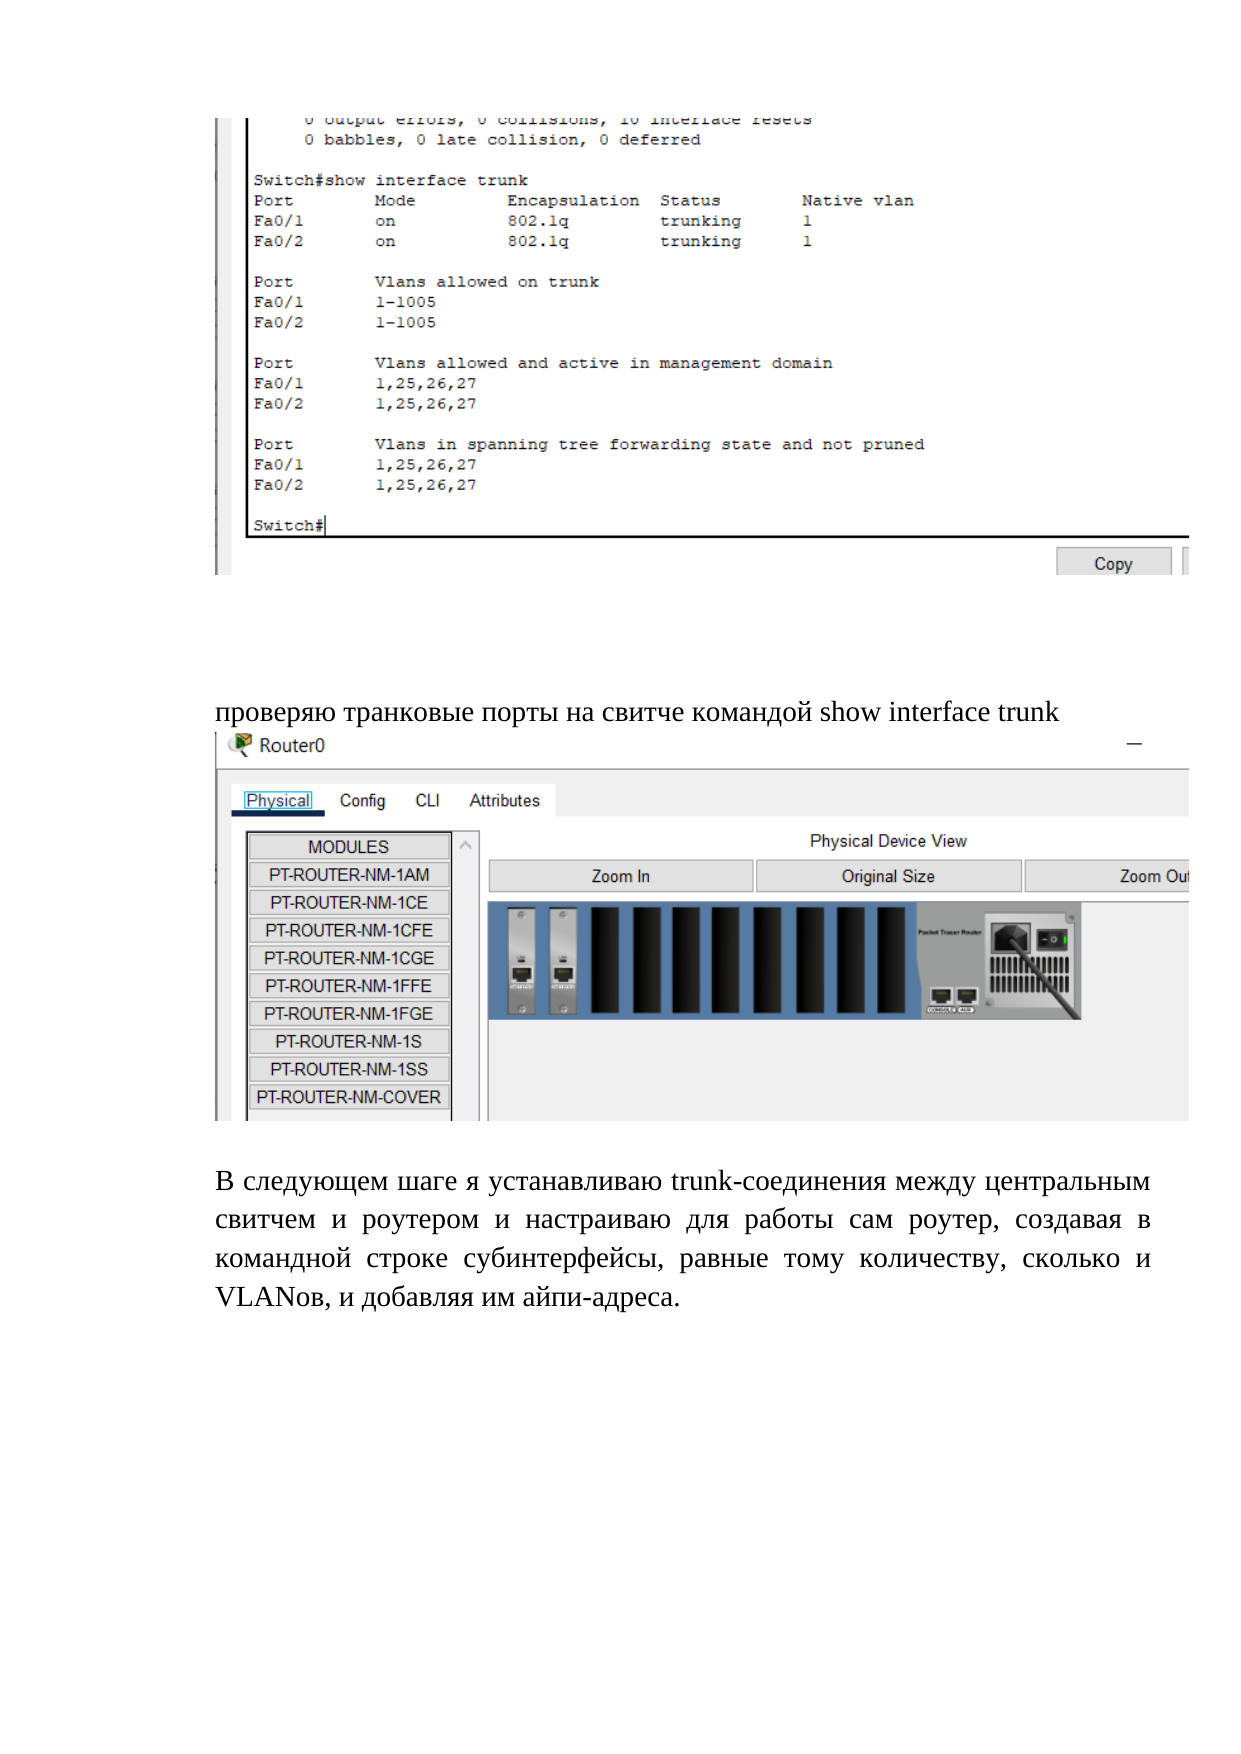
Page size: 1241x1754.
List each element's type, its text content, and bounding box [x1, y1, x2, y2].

picture [214, 118, 1190, 575]
text В следующем шаге я устанавливаю trunk-соединения между центральным свитчем и роутером и настраиваю для работы сам роутер, создавая в командной строке субинтерфейсы, равные тому количеству, сколько и VLANов, и добавляя им айпи-адреса. [215, 1163, 1152, 1312]
picture [214, 732, 1190, 1121]
text проверяю транковые порты на свитче командой show interface trunk [215, 694, 1152, 728]
